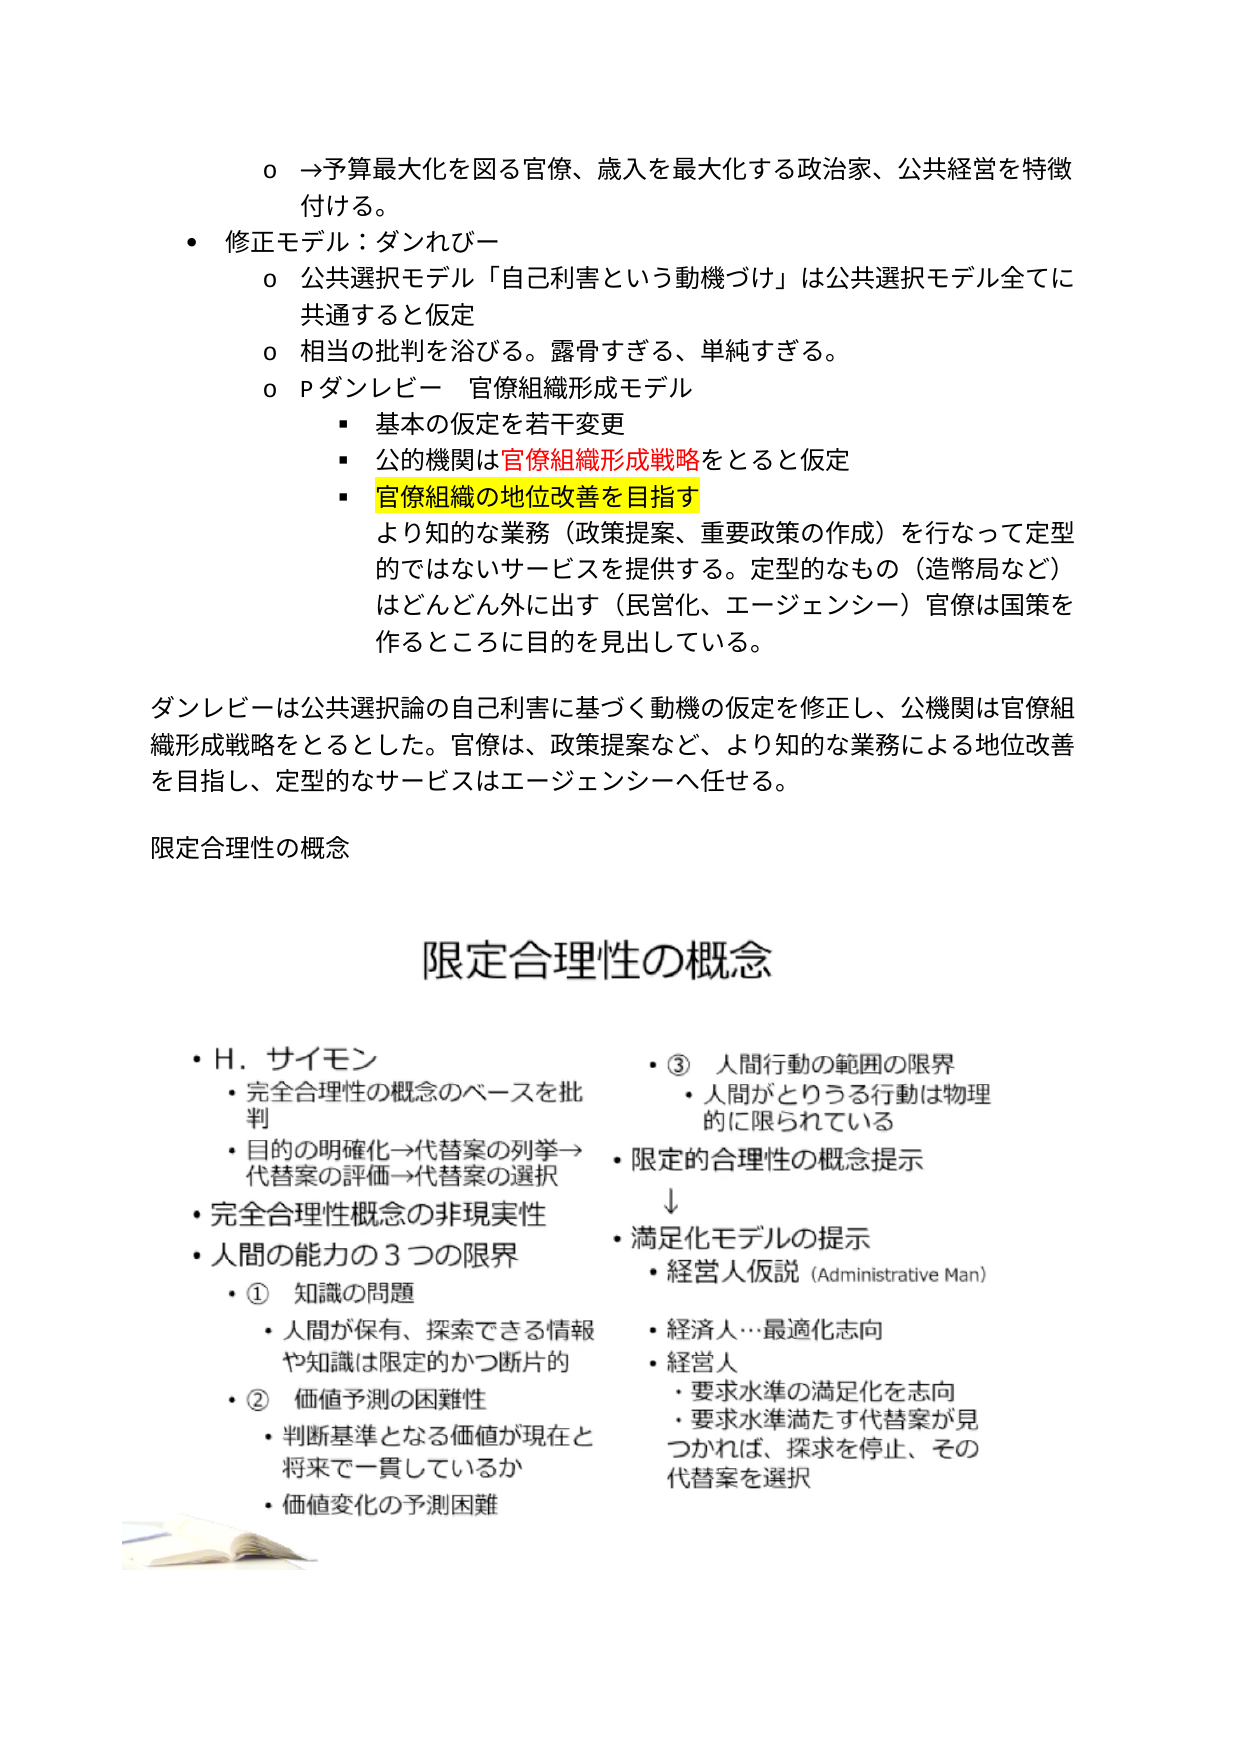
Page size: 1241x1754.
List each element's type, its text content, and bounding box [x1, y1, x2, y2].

list 官僚組織の地位改善を目指す より知的な業務（政策提案、重要政策の作成）を行なって定型的ではないサービスを提供する。定型的なもの（造幣局など）はどんどん外に出す（民営化、エージェンシー）官僚は国策を作るところに目的を見出している。 [337, 477, 1090, 658]
list 修正モデル：ダンれびー [187, 223, 1090, 259]
list 公共選択モデル「自己利害という動機づけ」は公共選択モデル全てに共通すると仮定 [262, 259, 1090, 332]
list Pダンレビー 官僚組織形成モデル [262, 368, 1090, 404]
list 相当の批判を浴びる。露骨すぎる、単純すぎる。 [262, 332, 1090, 368]
list 公的機関は官僚組織形成戦略をとると仮定 [337, 441, 1090, 477]
text ダンレビーは公共選択論の自己利害に基づく動機の仮定を修正し、公機関は官僚組織形成戦略をとるとした。官僚は、政策提案など、より知的な業務による地位改善を目指し、定型的なサービスはエージェンシーへ任せる。 [150, 689, 1090, 798]
text 限定合理性の概念 [150, 828, 1090, 864]
list 基本の仮定を若干変更 [337, 404, 1090, 441]
list →予算最大化を図る官僚、歳入を最大化する政治家、公共経営を特徴付ける。 [262, 150, 1090, 223]
picture [122, 870, 1062, 1570]
